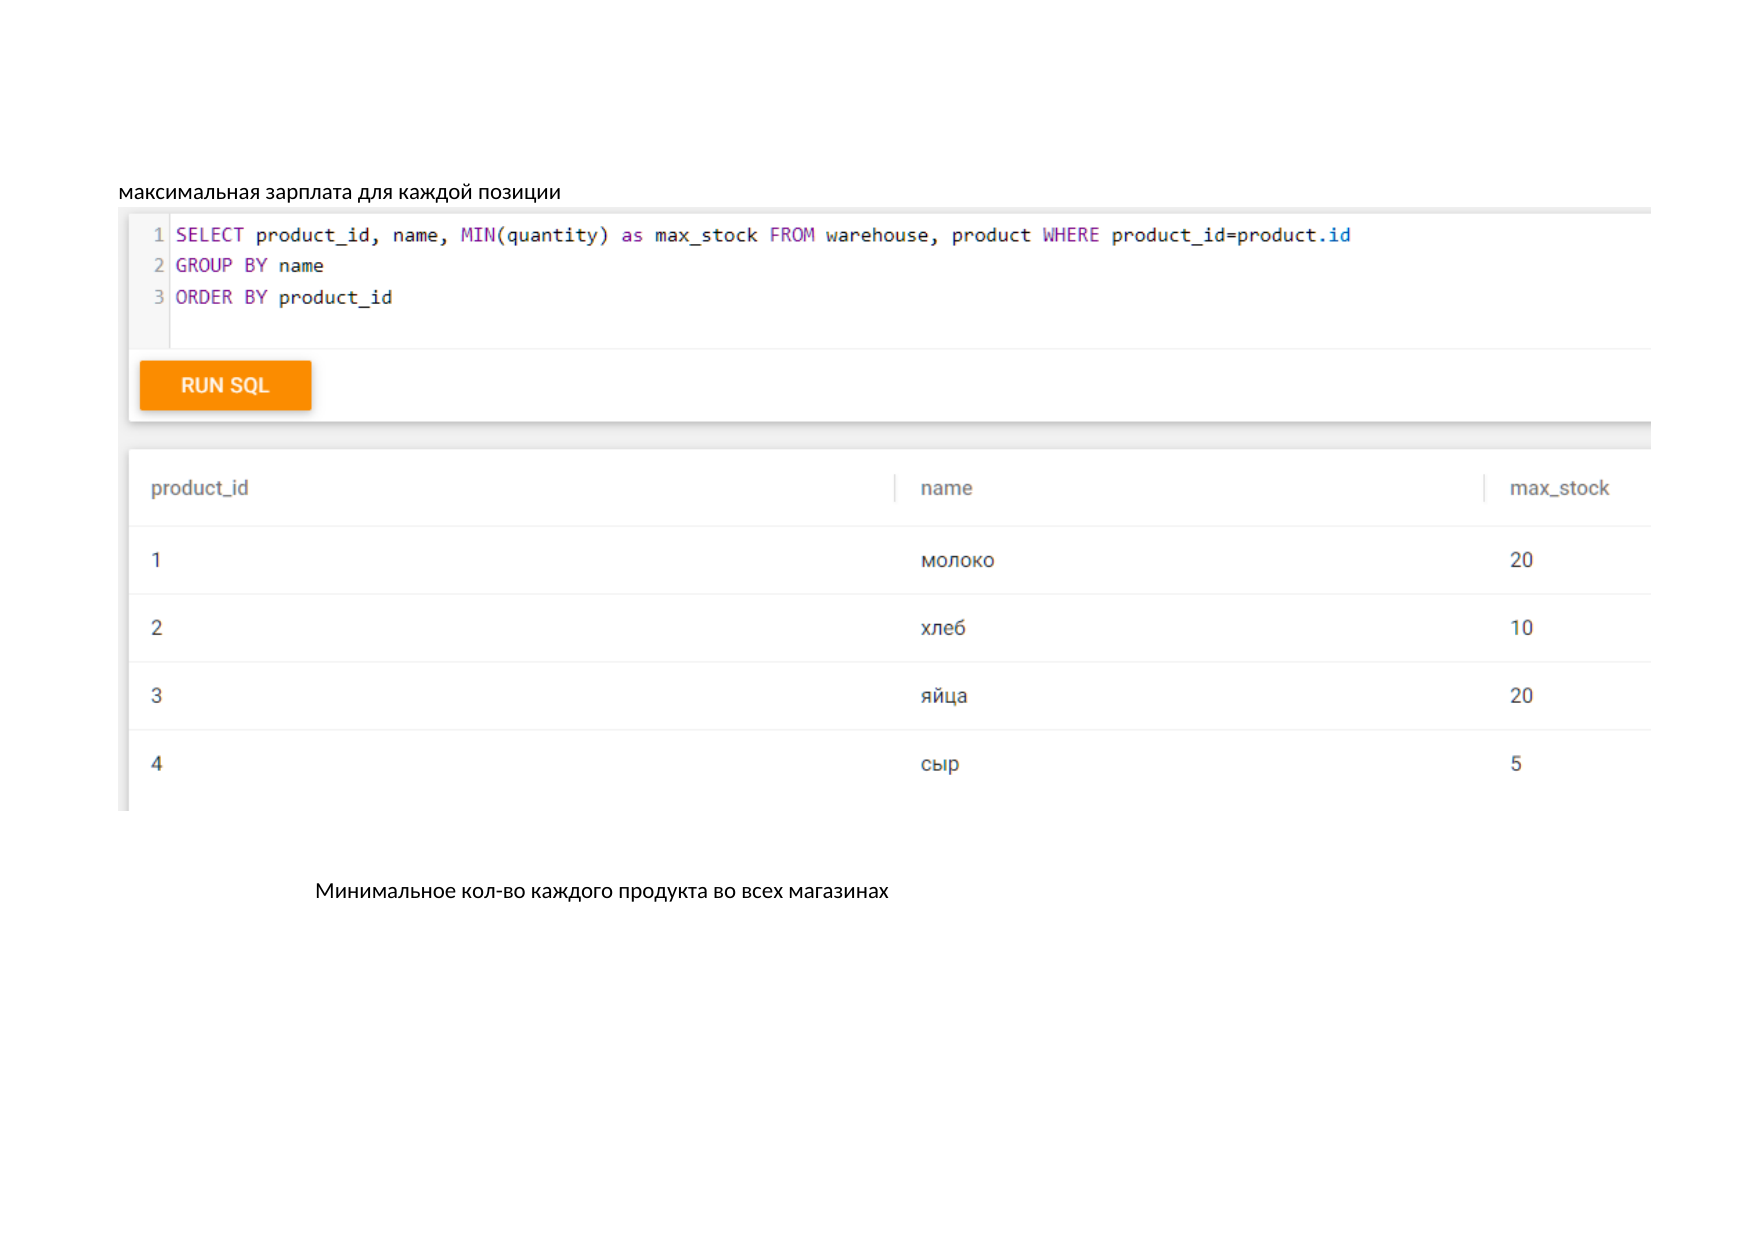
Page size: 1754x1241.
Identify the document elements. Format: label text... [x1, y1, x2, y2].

text Минимальное кол-во каждого продукта во всех магазинах [118, 876, 1636, 904]
picture [118, 207, 1651, 811]
text Средняя зарплата в каждом магазине максимальная зарплата для каждой позиции [118, 177, 1636, 207]
